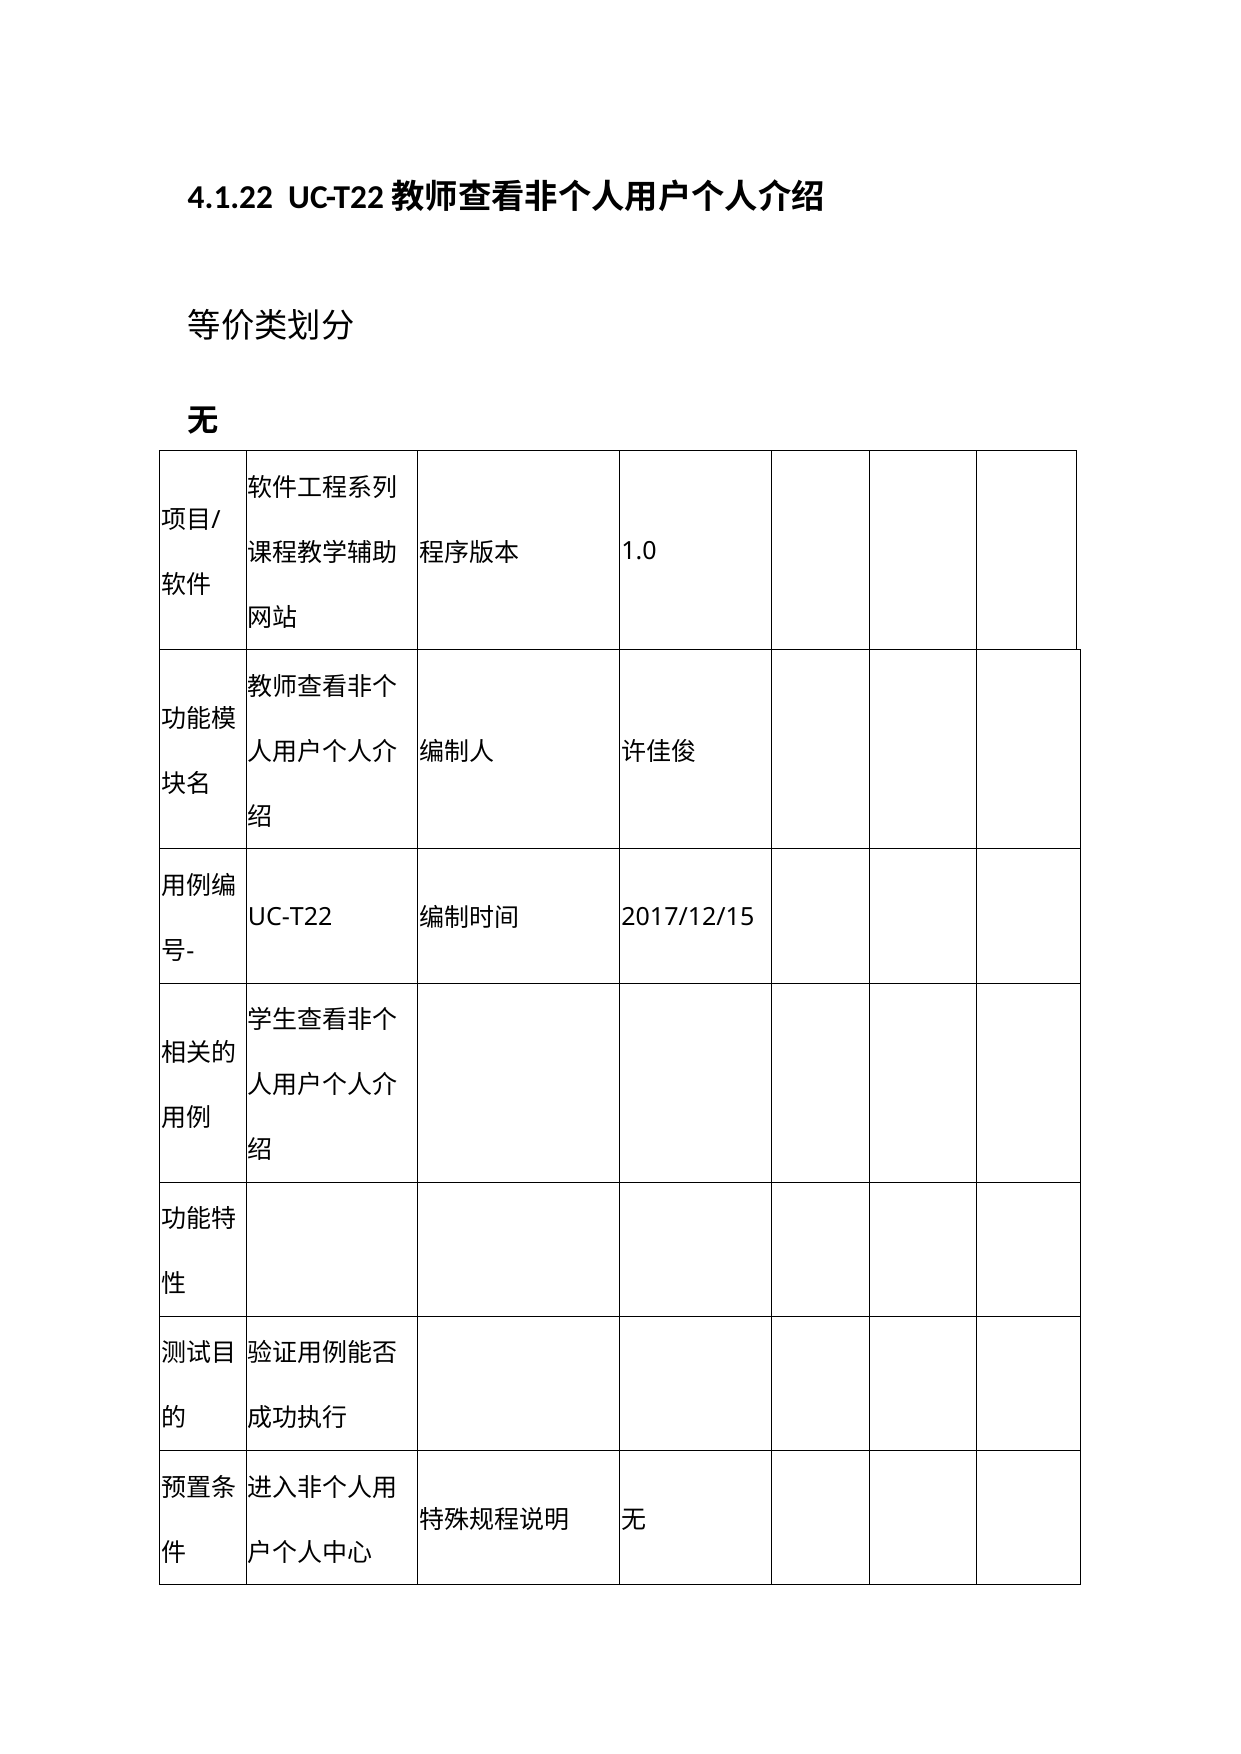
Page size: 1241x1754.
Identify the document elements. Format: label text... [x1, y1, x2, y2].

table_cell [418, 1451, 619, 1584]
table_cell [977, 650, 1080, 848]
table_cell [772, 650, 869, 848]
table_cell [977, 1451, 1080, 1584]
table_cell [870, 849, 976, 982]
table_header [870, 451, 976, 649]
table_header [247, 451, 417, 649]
text 等价类划分 [187, 291, 1053, 356]
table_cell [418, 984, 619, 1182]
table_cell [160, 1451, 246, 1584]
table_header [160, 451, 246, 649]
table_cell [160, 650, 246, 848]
list 无 [187, 385, 1053, 450]
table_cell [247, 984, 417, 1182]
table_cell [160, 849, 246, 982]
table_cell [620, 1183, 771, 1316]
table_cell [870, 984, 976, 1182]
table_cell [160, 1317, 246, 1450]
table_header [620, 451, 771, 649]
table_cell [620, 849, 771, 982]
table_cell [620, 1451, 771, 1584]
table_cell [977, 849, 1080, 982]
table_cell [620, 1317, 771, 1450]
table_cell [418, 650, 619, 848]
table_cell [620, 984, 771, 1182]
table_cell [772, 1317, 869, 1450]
subtitle 4.1.22 UC-T22 教师查看非个人用户个人介绍 [187, 162, 1053, 227]
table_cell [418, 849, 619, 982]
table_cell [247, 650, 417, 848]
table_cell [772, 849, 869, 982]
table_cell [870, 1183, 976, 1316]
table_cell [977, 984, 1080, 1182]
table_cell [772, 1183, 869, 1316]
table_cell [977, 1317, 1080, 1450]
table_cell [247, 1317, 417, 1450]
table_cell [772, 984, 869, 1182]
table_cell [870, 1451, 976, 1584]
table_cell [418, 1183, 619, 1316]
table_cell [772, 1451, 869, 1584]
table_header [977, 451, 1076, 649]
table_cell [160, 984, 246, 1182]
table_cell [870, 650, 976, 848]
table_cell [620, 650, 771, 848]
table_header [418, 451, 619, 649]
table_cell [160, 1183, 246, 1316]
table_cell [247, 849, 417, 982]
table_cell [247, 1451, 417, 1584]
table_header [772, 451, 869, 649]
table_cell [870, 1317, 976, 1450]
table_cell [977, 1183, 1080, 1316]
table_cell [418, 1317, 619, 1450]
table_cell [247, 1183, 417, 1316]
